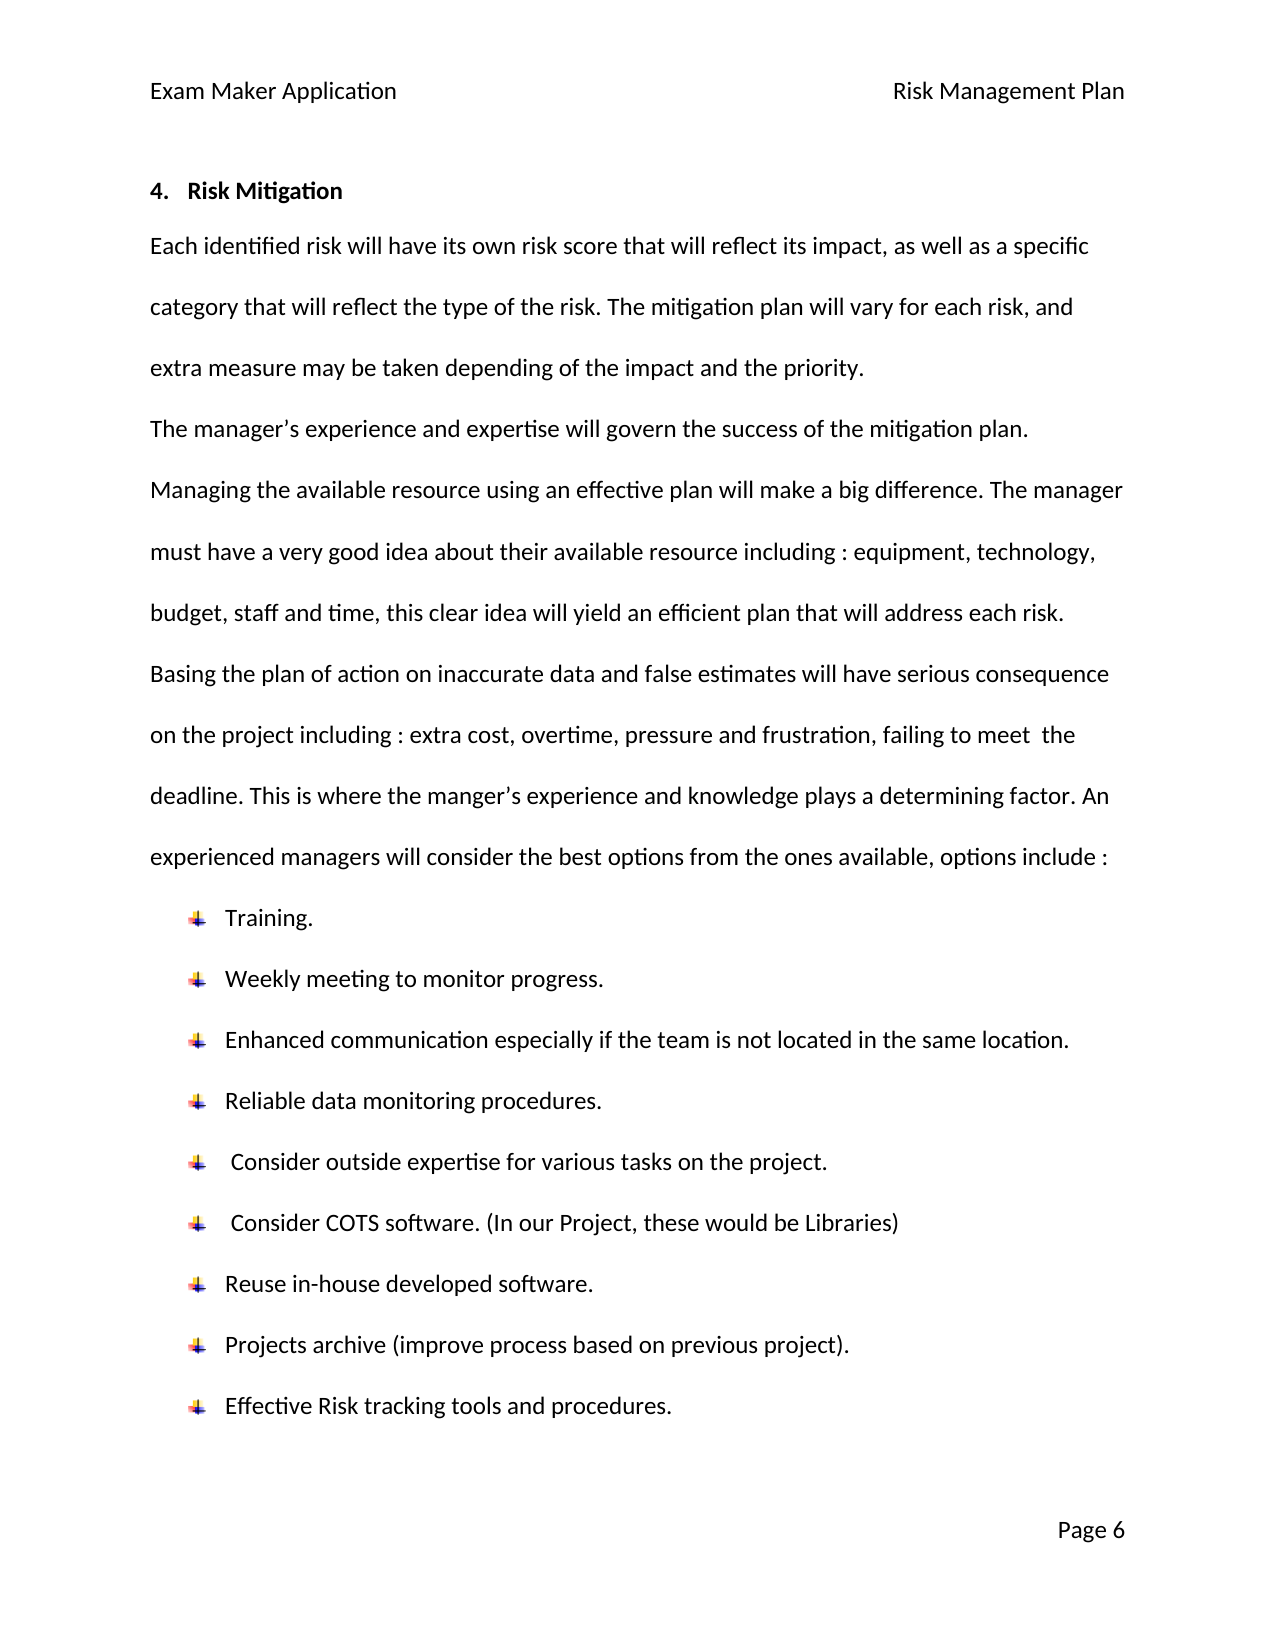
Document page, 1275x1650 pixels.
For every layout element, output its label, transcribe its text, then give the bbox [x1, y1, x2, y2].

picture [188, 909, 206, 927]
text The manager’s experience and expertise will govern the success of the mitigation plan. Managing the available resource using an effective plan will make a big difference. The manager must have a very good idea about their available resource including : equipment, technology, budget, staff and time, this clear idea will yield an efficient plan that will address each risk. Basing the plan of action on inaccurate data and false estimates will have serious consequence on the project including : extra cost, overtime, pressure and frustration, failing to meet the deadline. This is where the manger’s experience and knowledge plays a determining factor. An experienced managers will consider the best options from the ones available, options include : [150, 414, 1125, 871]
list Reuse in-house developed software. [187, 1268, 1125, 1299]
list Effective Risk tracking tools and procedures. [187, 1390, 1125, 1421]
list Projects archive (improve process based on previous project). [187, 1329, 1125, 1360]
picture [188, 1031, 206, 1049]
list Weekly meeting to monitor progress. [187, 963, 1125, 993]
list Enhanced communication especially if the team is not located in the same location. [187, 1024, 1125, 1054]
picture [188, 1336, 206, 1354]
list Reliable data monitoring procedures. [187, 1085, 1125, 1116]
subtitle Risk Mitigation [150, 175, 1125, 206]
list Consider outside expertise for various tasks on the project. [187, 1146, 1125, 1177]
picture [188, 970, 206, 988]
list Consider COTS software. (In our Project, these would be Libraries) [187, 1207, 1125, 1238]
picture [188, 1398, 206, 1415]
picture [188, 1153, 206, 1171]
picture [188, 1214, 206, 1232]
picture [188, 1092, 206, 1110]
list Training. [187, 902, 1125, 932]
picture [188, 1275, 206, 1293]
text Each identified risk will have its own risk score that will reflect its impact, as well as a specific category that will reflect the type of the risk. The mitigation plan will vary for each risk, and extra measure may be taken depending of the impact and the priority. [150, 231, 1125, 383]
